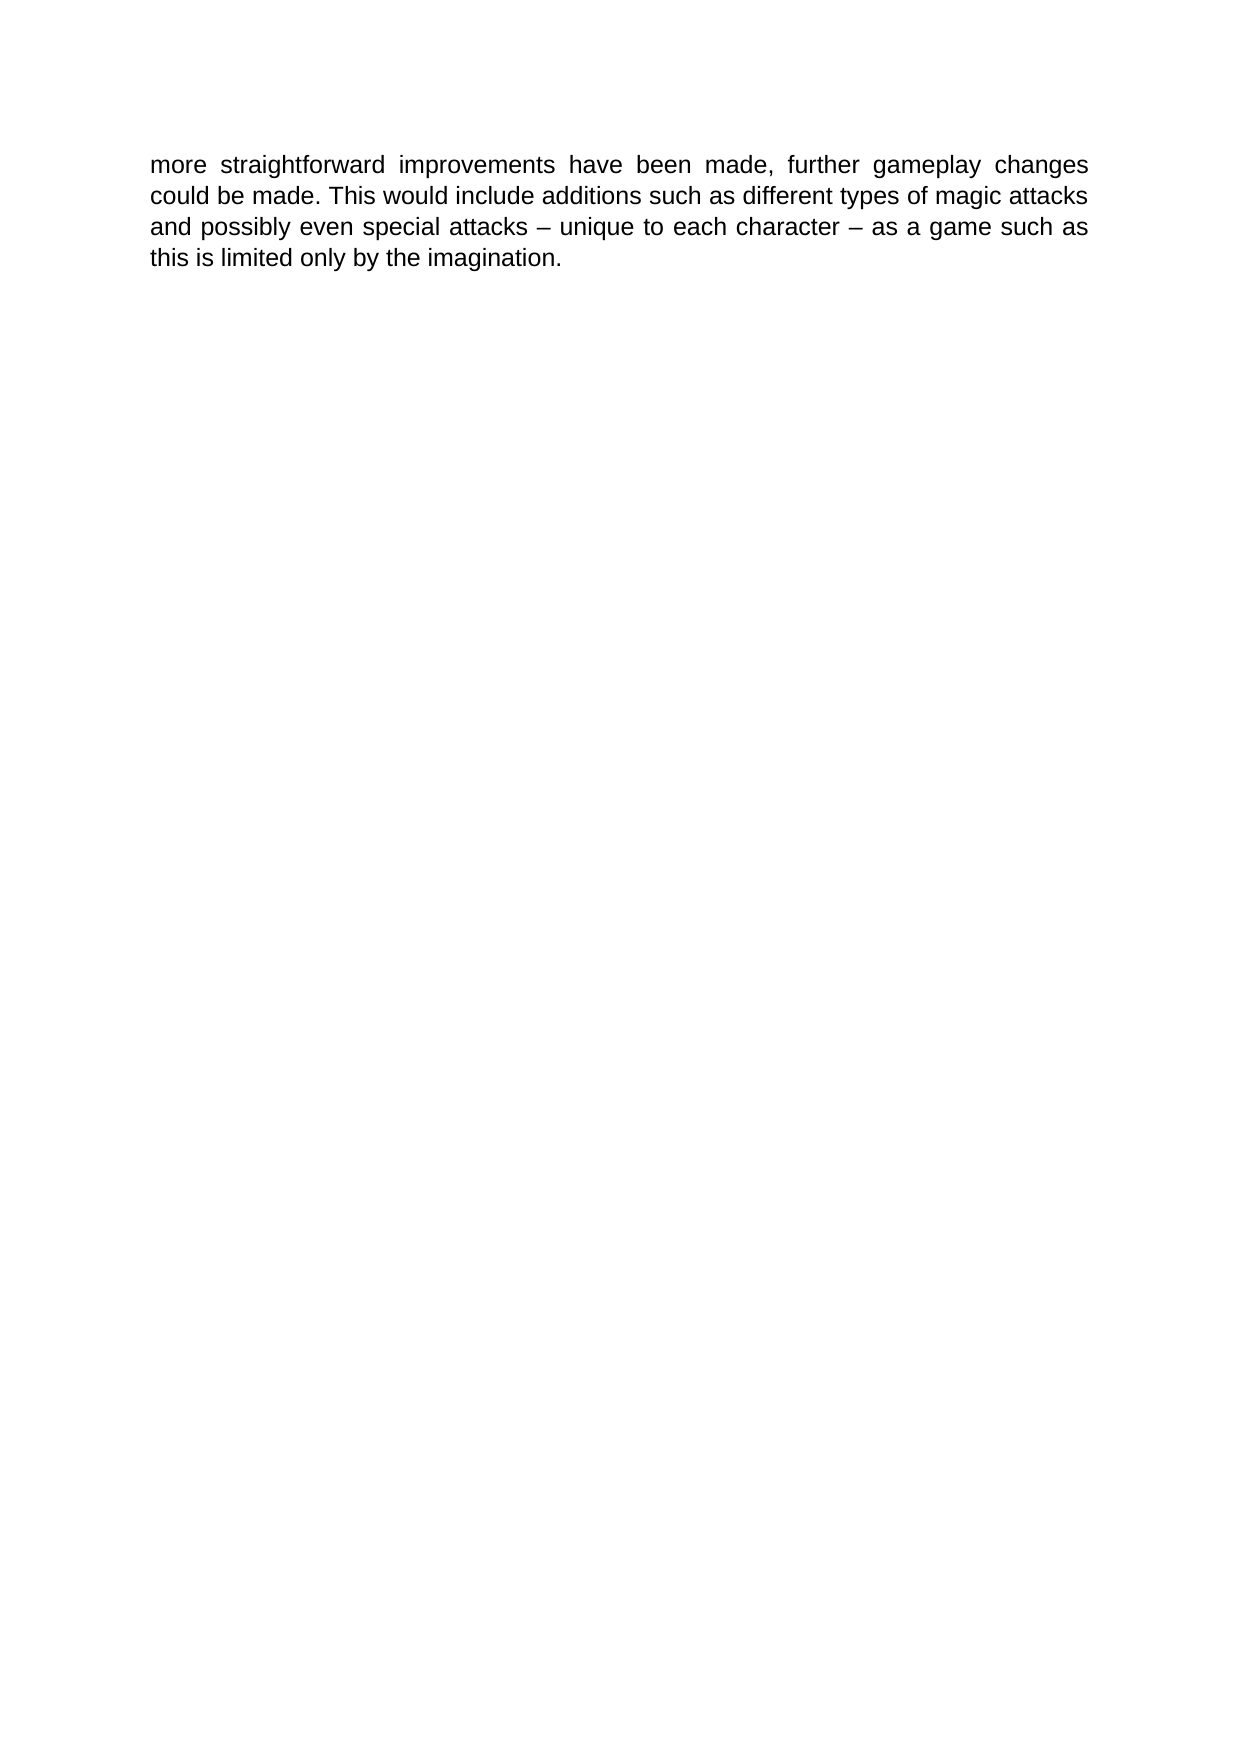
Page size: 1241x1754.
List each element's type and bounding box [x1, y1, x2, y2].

text [150, 150, 1090, 272]
